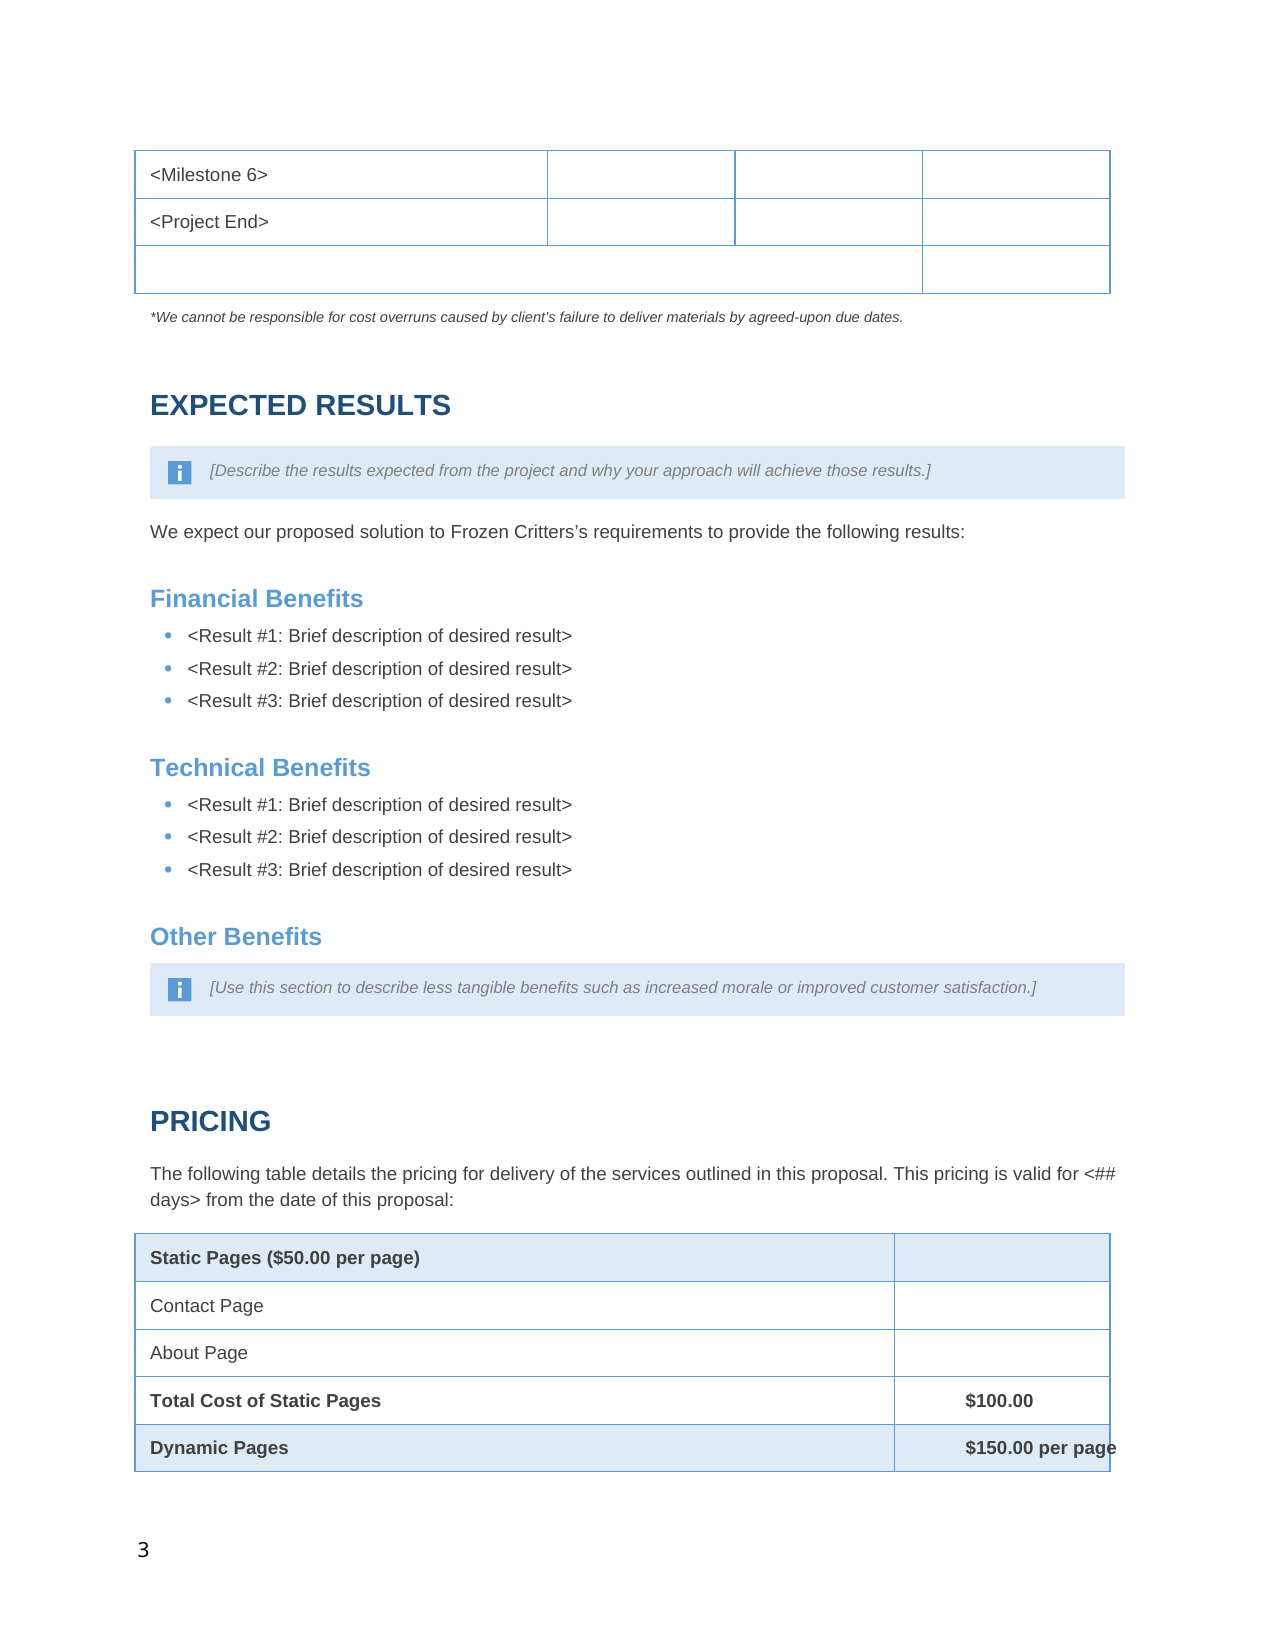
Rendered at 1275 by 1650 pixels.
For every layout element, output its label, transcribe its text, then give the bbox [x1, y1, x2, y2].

list <Result #1: Brief description of desired result> [165, 625, 1125, 647]
table_cell [548, 151, 734, 198]
text The following table details the pricing for delivery of the services outlined in this proposal. This pricing is valid for <## days> from the date of this proposal: [150, 1163, 1125, 1210]
table_cell $150.00 per page [895, 1425, 1109, 1471]
table_cell [923, 151, 1109, 198]
table_cell [736, 151, 922, 198]
table_header [895, 1234, 1109, 1281]
table_cell <Milestone 6> [136, 151, 547, 198]
subtitle Expected Results [150, 388, 1125, 421]
text *We cannot be responsible for cost overruns caused by client’s failure to deliver materials by agreed-upon due dates. [150, 308, 1125, 325]
subtitle Pricing [150, 1104, 1125, 1138]
table_cell [548, 199, 734, 245]
text We expect our proposed solution to ’s requirements to provide the following results: [150, 521, 1125, 542]
list <Result #3: Brief description of desired result> [165, 689, 1125, 711]
list <Result #1: Brief description of desired result> [165, 794, 1125, 816]
subtitle Technical Benefits [150, 753, 1125, 782]
subtitle Financial Benefits [150, 584, 1125, 613]
table_cell About Page [136, 1330, 894, 1376]
table_cell Dynamic Pages [136, 1425, 894, 1471]
table_cell <Project End> [136, 199, 547, 245]
table_cell $100.00 [895, 1377, 1109, 1424]
list <Result #2: Brief description of desired result> [165, 826, 1125, 848]
table_cell Total Cost of Static Pages [136, 1377, 894, 1424]
list <Result #3: Brief description of desired result> [165, 858, 1125, 880]
table_header Static Pages ($50.00 per page) [136, 1234, 894, 1281]
table_cell [895, 1330, 1109, 1376]
table_cell [736, 199, 922, 245]
subtitle Other Benefits [150, 922, 1125, 951]
table_cell [895, 1282, 1109, 1328]
list <Result #2: Brief description of desired result> [165, 657, 1125, 679]
table_cell Contact Page [136, 1282, 894, 1328]
table_cell [923, 199, 1109, 245]
table_cell [136, 246, 922, 293]
table_cell [923, 246, 1109, 293]
